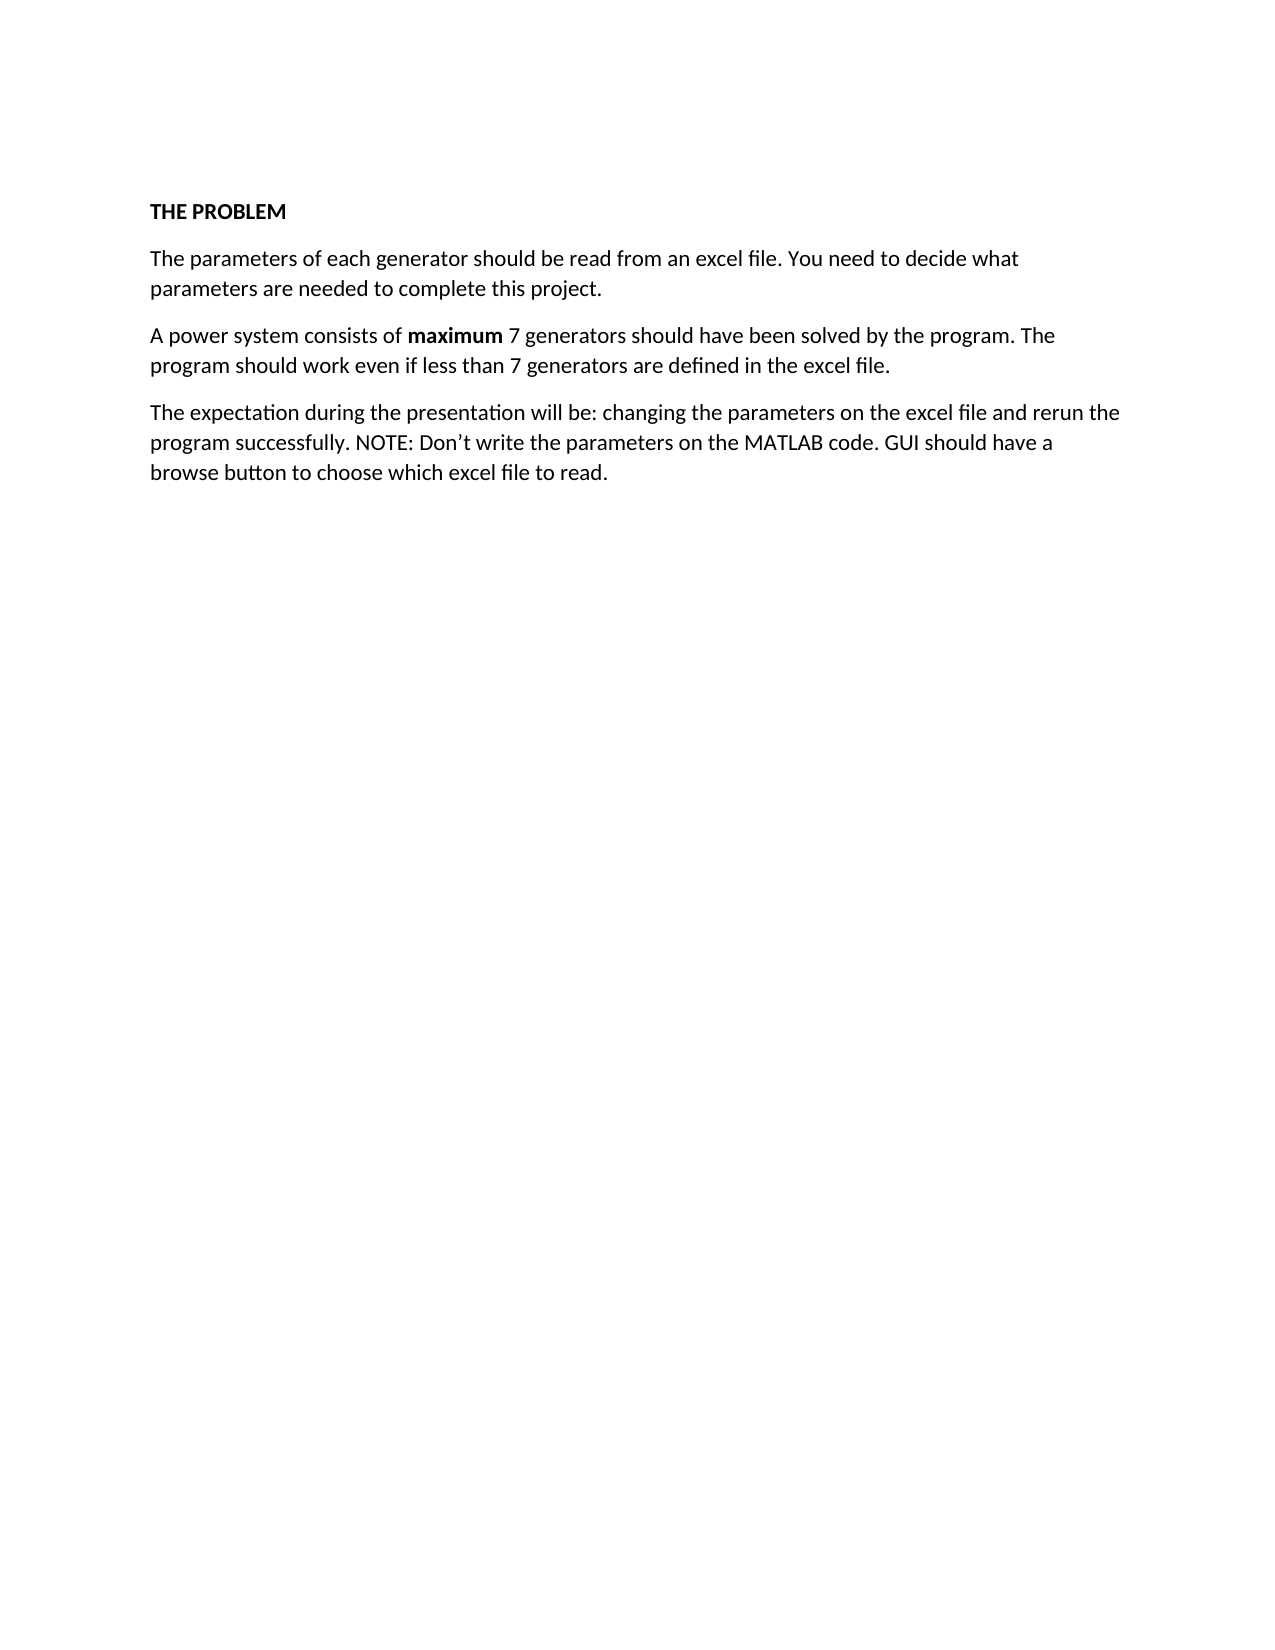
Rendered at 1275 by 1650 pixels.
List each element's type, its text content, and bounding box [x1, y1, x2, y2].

text The parameters of each generator should be read from an excel file. You need to decide what parameters are needed to complete this project. [150, 244, 1125, 302]
text THE PROBLEM [150, 197, 1125, 225]
text The expectation during the presentation will be: changing the parameters on the excel file and rerun the program successfully. NOTE: Don’t write the parameters on the MATLAB code. GUI should have a browse button to choose which excel file to read. [150, 398, 1125, 486]
text A power system consists of maximum 7 generators should have been solved by the program. The program should work even if less than 7 generators are defined in the excel file. [150, 321, 1125, 379]
